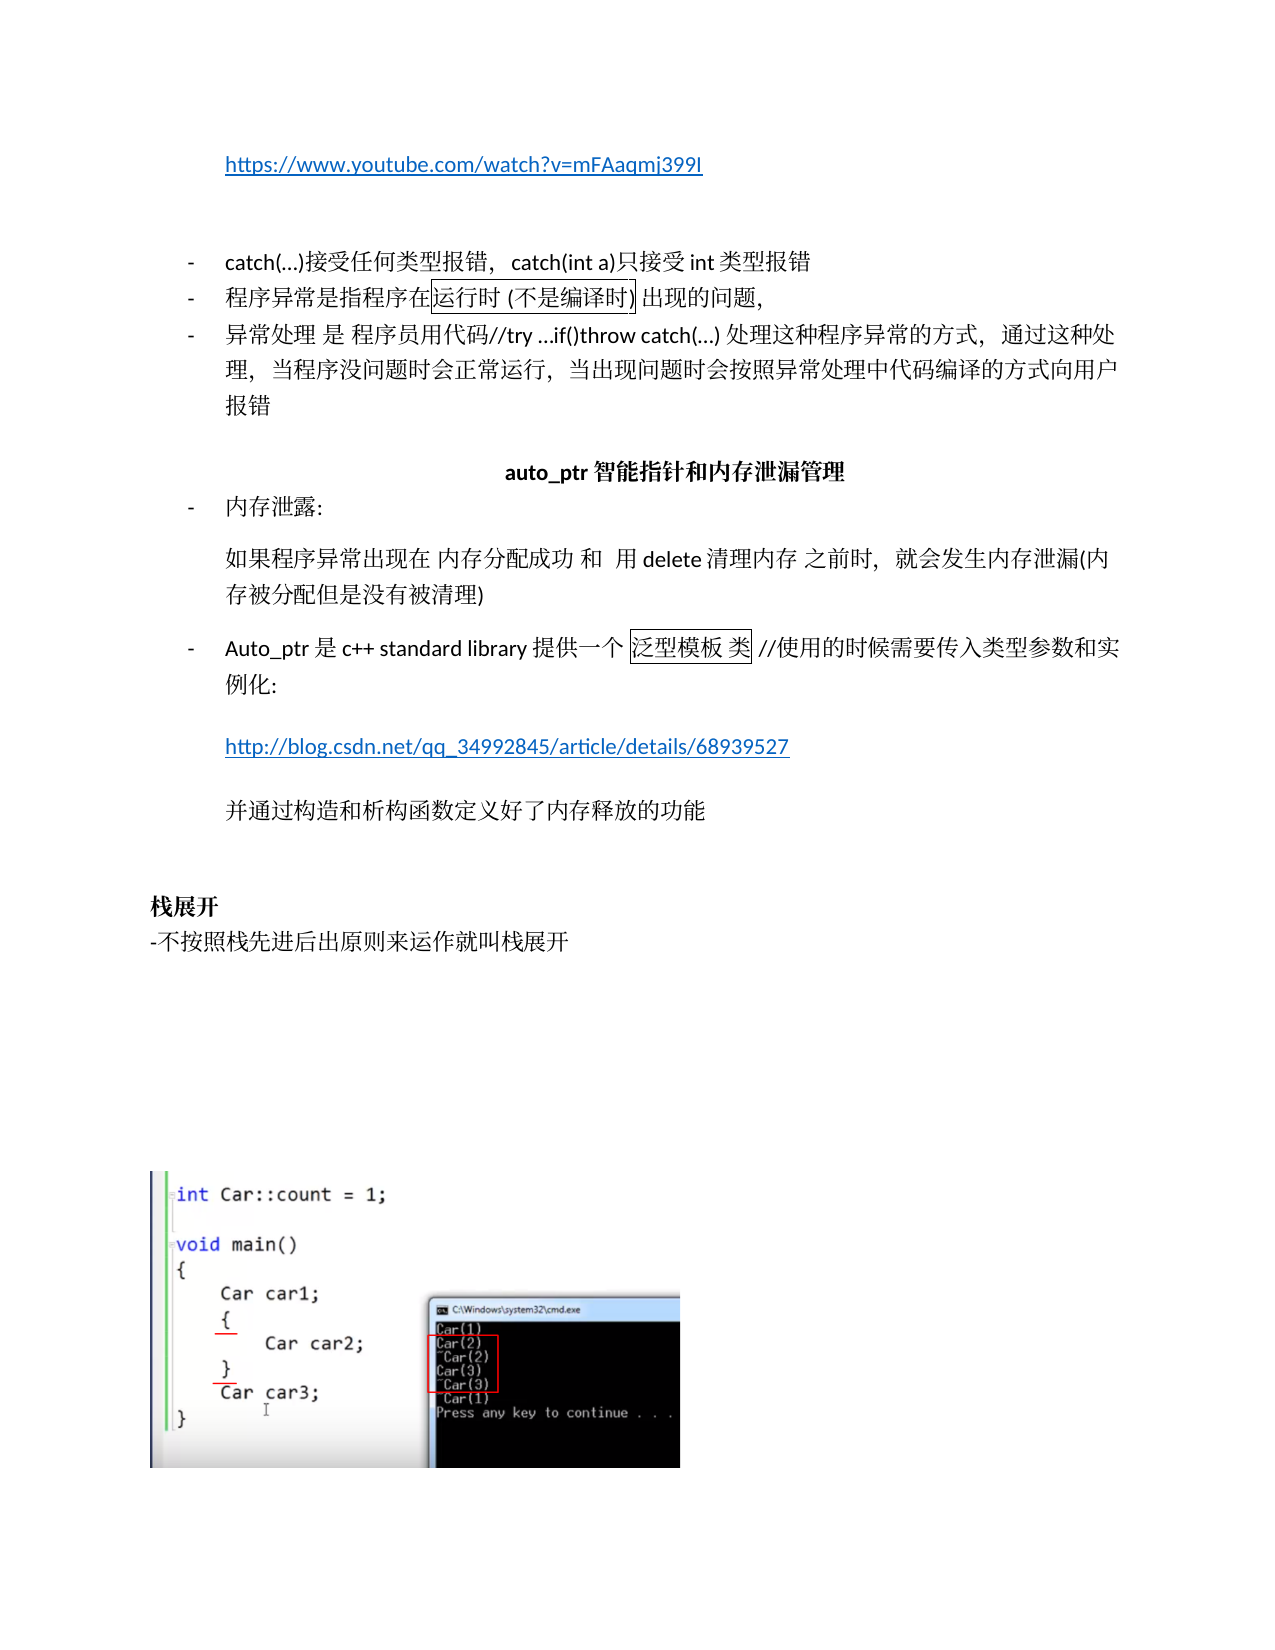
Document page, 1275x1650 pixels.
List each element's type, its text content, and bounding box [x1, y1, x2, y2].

list 程序异常是指程序在运行时 (不是编译时) 出现的问题， [636, 279, 1125, 314]
text 如果程序异常出现在 内存分配成功 和 用delete清理内存 之前时，就会发生内存泄漏(内存被分配但是没有被清理) [225, 541, 1125, 610]
list Auto_ptr 是c++ standard library 提供一个 泛型模板 类 //使用的时候需要传入类型参数和实例化: [187, 629, 1125, 700]
list 内存泄露: [187, 489, 1125, 522]
list auto_ptr 智能指针和内存泄漏管理 [225, 454, 1125, 487]
list http://blog.csdn.net/qq_34992845/article/details/68939527 [225, 732, 1125, 761]
text https://www.youtube.com/watch?v=mFAaqmj399I [150, 150, 1125, 178]
list 并通过构造和析构函数定义好了内存释放的功能 [225, 793, 1125, 826]
list 程序异常是指程序在运行时 (不是编译时) 出现的问题， [187, 279, 431, 314]
list 栈展开 [150, 889, 1125, 922]
list 异常处理 是 程序员用代码//try …if()throw catch(…) 处理这种程序异常的方式，通过这种处理，当程序没问题时会正常运行，当出现问题时会按照异常处理中代码编译的方式向用户报错 [187, 317, 1125, 421]
picture [150, 1171, 680, 1468]
list catch(…)接受任何类型报错，catch(int a)只接受int类型报错 [187, 244, 1125, 277]
list -不按照栈先进后出原则来运作就叫栈展开 [150, 924, 1125, 957]
list 程序异常是指程序在运行时 (不是编译时) 出现的问题， [432, 280, 635, 313]
